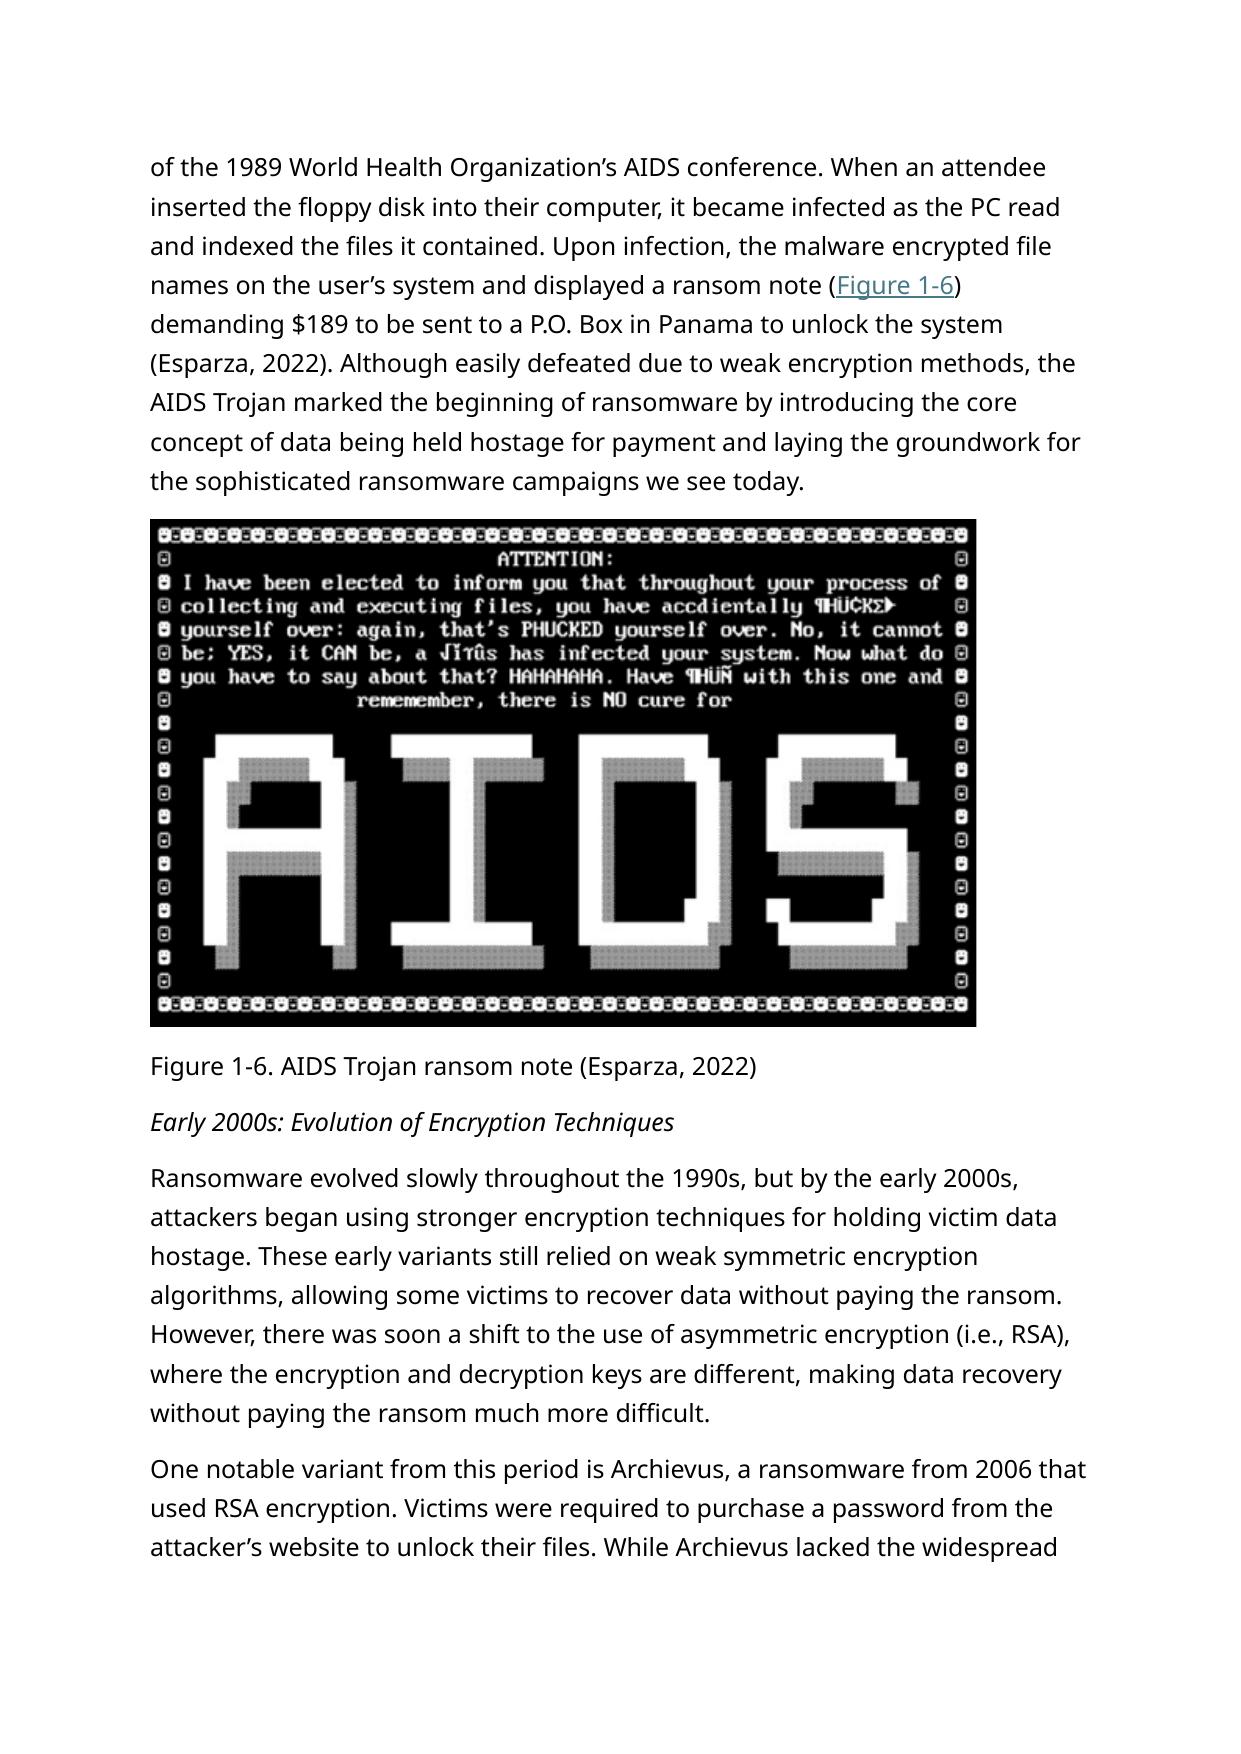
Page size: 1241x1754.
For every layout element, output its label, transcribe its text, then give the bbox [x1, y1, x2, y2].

text Ransomware evolved slowly throughout the 1990s, but by the early 2000s, attackers began using stronger encryption techniques for holding victim data hostage. These early variants still relied on weak symmetric encryption algorithms, allowing some victims to recover data without paying the ransom. However, there was soon a shift to the use of asymmetric encryption (i.e., RSA), where the encryption and decryption keys are different, making data recovery without paying the ransom much more difficult. [150, 1160, 1090, 1429]
picture [150, 519, 977, 1027]
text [150, 1451, 1090, 1564]
text Early 2000s: Evolution of Encryption Techniques [150, 1104, 1090, 1139]
text Figure 1-6. AIDS Trojan ransom note (Esparza, 2022) [150, 1049, 1090, 1083]
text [150, 150, 1090, 497]
